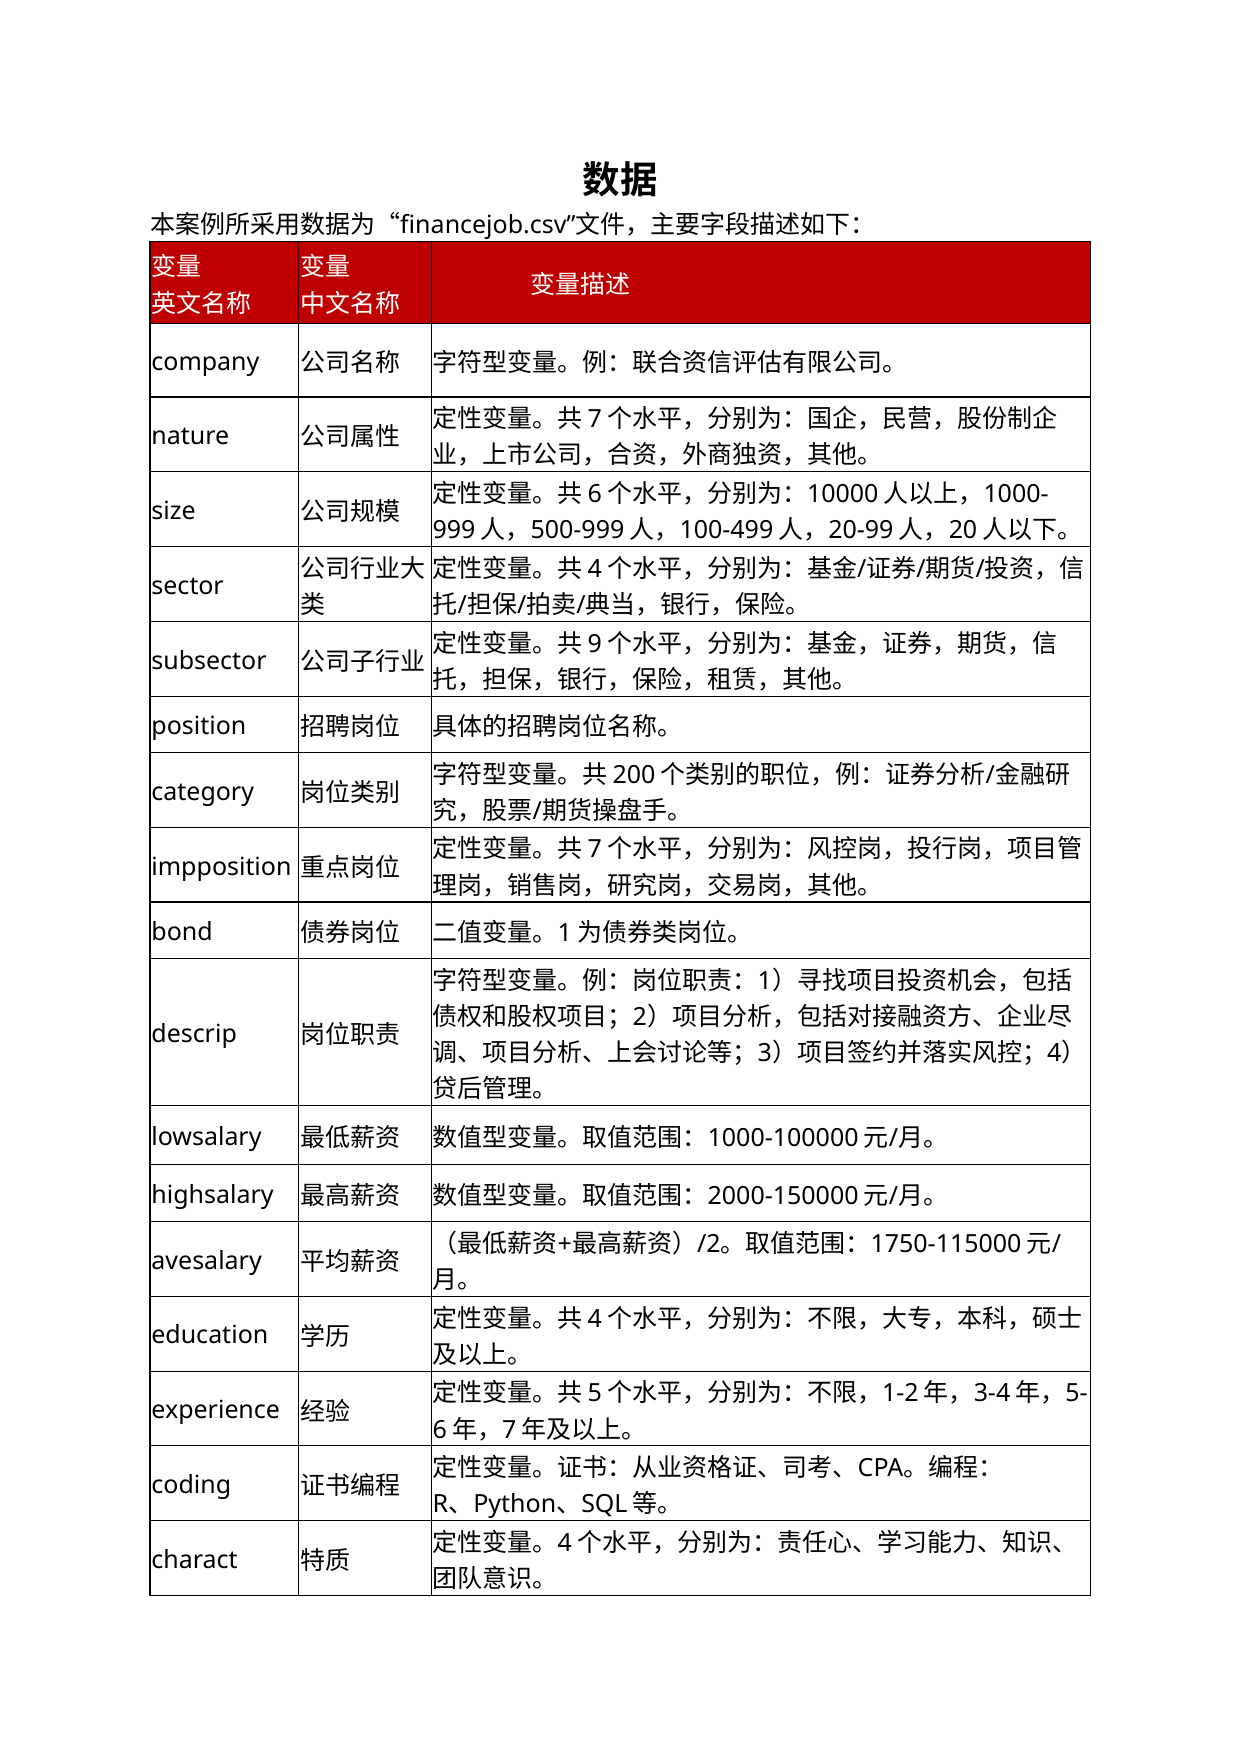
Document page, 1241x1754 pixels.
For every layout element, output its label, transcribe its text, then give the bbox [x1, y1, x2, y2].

table_cell sector [151, 547, 298, 621]
text 数据 [150, 150, 1090, 204]
table_cell 定性变量。共9个水平，分别为：基金，证券，期货，信托，担保，银行，保险，租赁，其他。 [432, 622, 1090, 696]
table_cell 最高薪资 [299, 1165, 431, 1221]
table_cell 最低薪资 [299, 1106, 431, 1164]
table_cell 公司行业大类 [299, 547, 431, 621]
table_cell 定性变量。共5个水平，分别为：不限，1-2年，3-4年，5-6年，7年及以上。 [432, 1372, 1090, 1445]
table_cell 公司子行业 [299, 622, 431, 696]
table_header 变量 英文名称 [151, 242, 298, 323]
table_cell 字符型变量。共200个类别的职位，例：证券分析/金融研究，股票/期货操盘手。 [432, 753, 1090, 827]
table_cell 重点岗位 [299, 828, 431, 901]
text 本案例所采用数据为“financejob.csv”文件，主要字段描述如下： [150, 204, 1090, 241]
table_cell category [151, 753, 298, 827]
table_cell education [151, 1297, 298, 1371]
table_cell impposition [151, 828, 298, 901]
table_cell lowsalary [151, 1106, 298, 1164]
table_cell 定性变量。证书：从业资格证、司考、CPA。编程：R、Python、SQL等。 [432, 1446, 1090, 1520]
table_cell 定性变量。共7个水平，分别为：国企，民营，股份制企业，上市公司，合资，外商独资，其他。 [432, 398, 1090, 471]
table_cell 数值型变量。取值范围：1000-100000元/月。 [432, 1106, 1090, 1164]
table_cell 数值型变量。取值范围：2000-150000元/月。 [432, 1165, 1090, 1221]
table_cell avesalary [151, 1222, 298, 1296]
table_cell size [151, 472, 298, 546]
table_cell nature [151, 398, 298, 471]
table_cell 定性变量。共7个水平，分别为：风控岗，投行岗，项目管理岗，销售岗，研究岗，交易岗，其他。 [432, 828, 1090, 901]
table_cell position [151, 697, 298, 752]
table_cell 公司规模 [299, 472, 431, 546]
table_header 变量描述 [432, 242, 1090, 323]
table_cell 二值变量。1为债券类岗位。 [432, 903, 1090, 958]
table_cell 公司属性 [299, 398, 431, 471]
table_cell 具体的招聘岗位名称。 [432, 697, 1090, 752]
table_cell 定性变量。共4个水平，分别为：基金/证券/期货/投资，信托/担保/拍卖/典当，银行，保险。 [432, 547, 1090, 621]
table_cell 特质 [299, 1521, 431, 1595]
table_cell descrip [151, 959, 298, 1105]
table_cell 学历 [299, 1297, 431, 1371]
table_cell 字符型变量。例：岗位职责：1）寻找项目投资机会，包括债权和股权项目；2）项目分析，包括对接融资方、企业尽调、项目分析、上会讨论等；3）项目签约并落实风控；4）贷后管理。 [432, 959, 1090, 1105]
table_cell coding [151, 1446, 298, 1520]
table_cell 岗位职责 [299, 959, 431, 1105]
table_cell 字符型变量。例：联合资信评估有限公司。 [432, 324, 1090, 396]
table_cell 公司名称 [299, 324, 431, 396]
table_cell 定性变量。4个水平，分别为：责任心、学习能力、知识、团队意识。 [432, 1521, 1090, 1595]
table_cell charact [151, 1521, 298, 1595]
table_cell 招聘岗位 [299, 697, 431, 752]
table_cell （最低薪资+最高薪资）/2。取值范围：1750-115000元/月。 [432, 1222, 1090, 1296]
table_cell 平均薪资 [299, 1222, 431, 1296]
table_cell 经验 [299, 1372, 431, 1445]
table_cell experience [151, 1372, 298, 1445]
table_cell 定性变量。共4个水平，分别为：不限，大专，本科，硕士及以上。 [432, 1297, 1090, 1371]
table_cell bond [151, 903, 298, 958]
table_cell 岗位类别 [299, 753, 431, 827]
table_cell 证书编程 [299, 1446, 431, 1520]
table_cell subsector [151, 622, 298, 696]
table_cell 定性变量。共6个水平，分别为：10000人以上，1000-999人，500-999人，100-499人，20-99人，20人以下。 [432, 472, 1090, 546]
table_cell 债券岗位 [299, 903, 431, 958]
table_cell company [151, 324, 298, 396]
table_cell highsalary [151, 1165, 298, 1221]
table_header 变量 中文名称 [299, 242, 431, 323]
